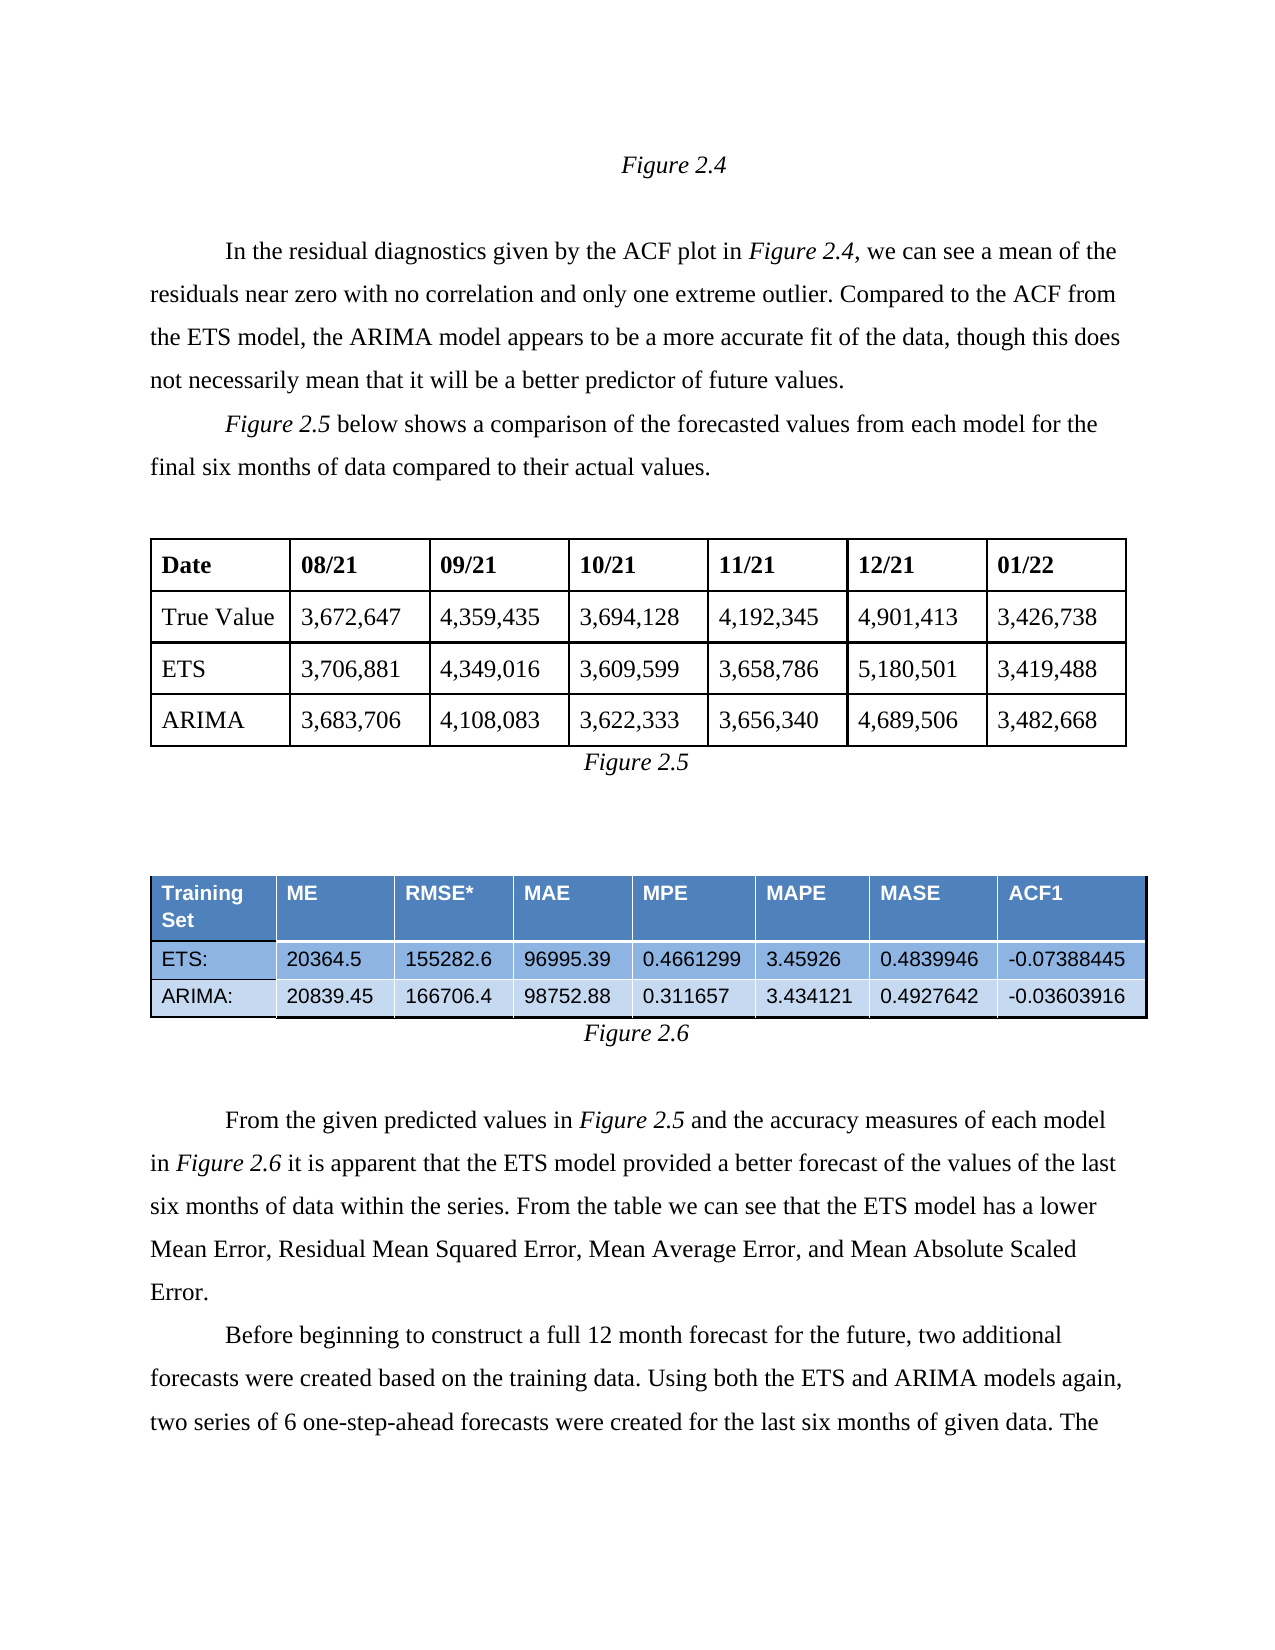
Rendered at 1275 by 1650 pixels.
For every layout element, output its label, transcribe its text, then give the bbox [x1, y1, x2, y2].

table_header 12/21 [849, 540, 986, 590]
table_header ME [277, 876, 394, 940]
text Figure 2.5 below shows a comparison of the forecasted values from each model for the final six months of data compared to their actual values. [150, 409, 1125, 481]
table_cell ETS: [152, 942, 276, 979]
table_cell 166706.4 [395, 980, 513, 1016]
table_cell 4,108,083 [431, 695, 568, 745]
table_cell 4,192,345 [709, 592, 846, 641]
table_cell 20839.45 [277, 980, 394, 1016]
table_cell 0.311657 [633, 980, 755, 1016]
table_cell 3,419,488 [988, 644, 1125, 693]
table_header MAPE [756, 876, 869, 940]
table_cell 3,658,786 [709, 644, 846, 693]
table_cell 155282.6 [395, 943, 513, 979]
table_cell 5,180,501 [849, 644, 986, 693]
table_cell True Value [152, 592, 289, 641]
table_cell 4,901,413 [849, 592, 986, 641]
table_header ACF1 [998, 876, 1145, 940]
table_cell 3,656,340 [709, 695, 846, 745]
text In the residual diagnostics given by the ACF plot in Figure 2.4, we can see a mean of the residuals near zero with no correlation and only one extreme outlier. Compared to the ACF from the ETS model, the ARIMA model appears to be a more accurate fit of the data, though this does not necessarily mean that it will be a better predictor of future values. [150, 236, 1125, 394]
table_cell 3,609,599 [570, 644, 707, 693]
text Figure 2.5 [150, 747, 1125, 776]
table_cell 4,689,506 [849, 695, 986, 745]
table_header Date [152, 540, 289, 590]
table_cell 3,683,706 [291, 695, 429, 745]
table_cell -0.03603916 [998, 980, 1145, 1016]
table_cell 96995.39 [514, 943, 632, 979]
table_cell ETS [152, 644, 289, 693]
table_cell 0.4839946 [870, 943, 997, 979]
table_cell 98752.88 [514, 980, 632, 1016]
table_header 11/21 [709, 540, 846, 590]
table_header Training Set [152, 876, 276, 940]
table_cell 0.4927642 [870, 980, 997, 1016]
table_cell 3,482,668 [988, 695, 1125, 745]
table_cell -0.07388445 [998, 943, 1145, 979]
table_cell 20364.5 [277, 943, 394, 979]
table_cell 4,359,435 [431, 592, 568, 641]
text Figure 2.4 [150, 150, 1125, 179]
table_cell 0.4661299 [633, 943, 755, 979]
table_cell 3,706,881 [291, 644, 429, 693]
table_cell 3,622,333 [570, 695, 707, 745]
table_cell 3,672,647 [291, 592, 429, 641]
table_cell 3.45926 [756, 943, 869, 979]
table_header 10/21 [570, 540, 707, 590]
text Figure 2.6 [150, 1018, 1125, 1047]
table_cell 3,426,738 [988, 592, 1125, 641]
text From the given predicted values in Figure 2.5 and the accuracy measures of each model in Figure 2.6 it is apparent that the ETS model provided a better forecast of the values of the last six months of data within the series. From the table we can see that the ETS model has a lower Mean Error, Residual Mean Squared Error, Mean Average Error, and Mean Absolute Scaled Error. [150, 1105, 1125, 1306]
table_header 01/22 [988, 540, 1125, 590]
table_header MAE [514, 876, 632, 940]
table_cell ARIMA: [152, 980, 276, 1016]
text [150, 1320, 1125, 1435]
table_cell 3,694,128 [570, 592, 707, 641]
table_header MASE [870, 876, 997, 940]
table_cell 4,349,016 [431, 644, 568, 693]
table_header 09/21 [431, 540, 568, 590]
table_cell ARIMA [152, 695, 289, 745]
table_header MPE [633, 876, 755, 940]
table_header 08/21 [291, 540, 429, 590]
table_cell 3.434121 [756, 980, 869, 1016]
table_header RMSE* [395, 876, 513, 940]
